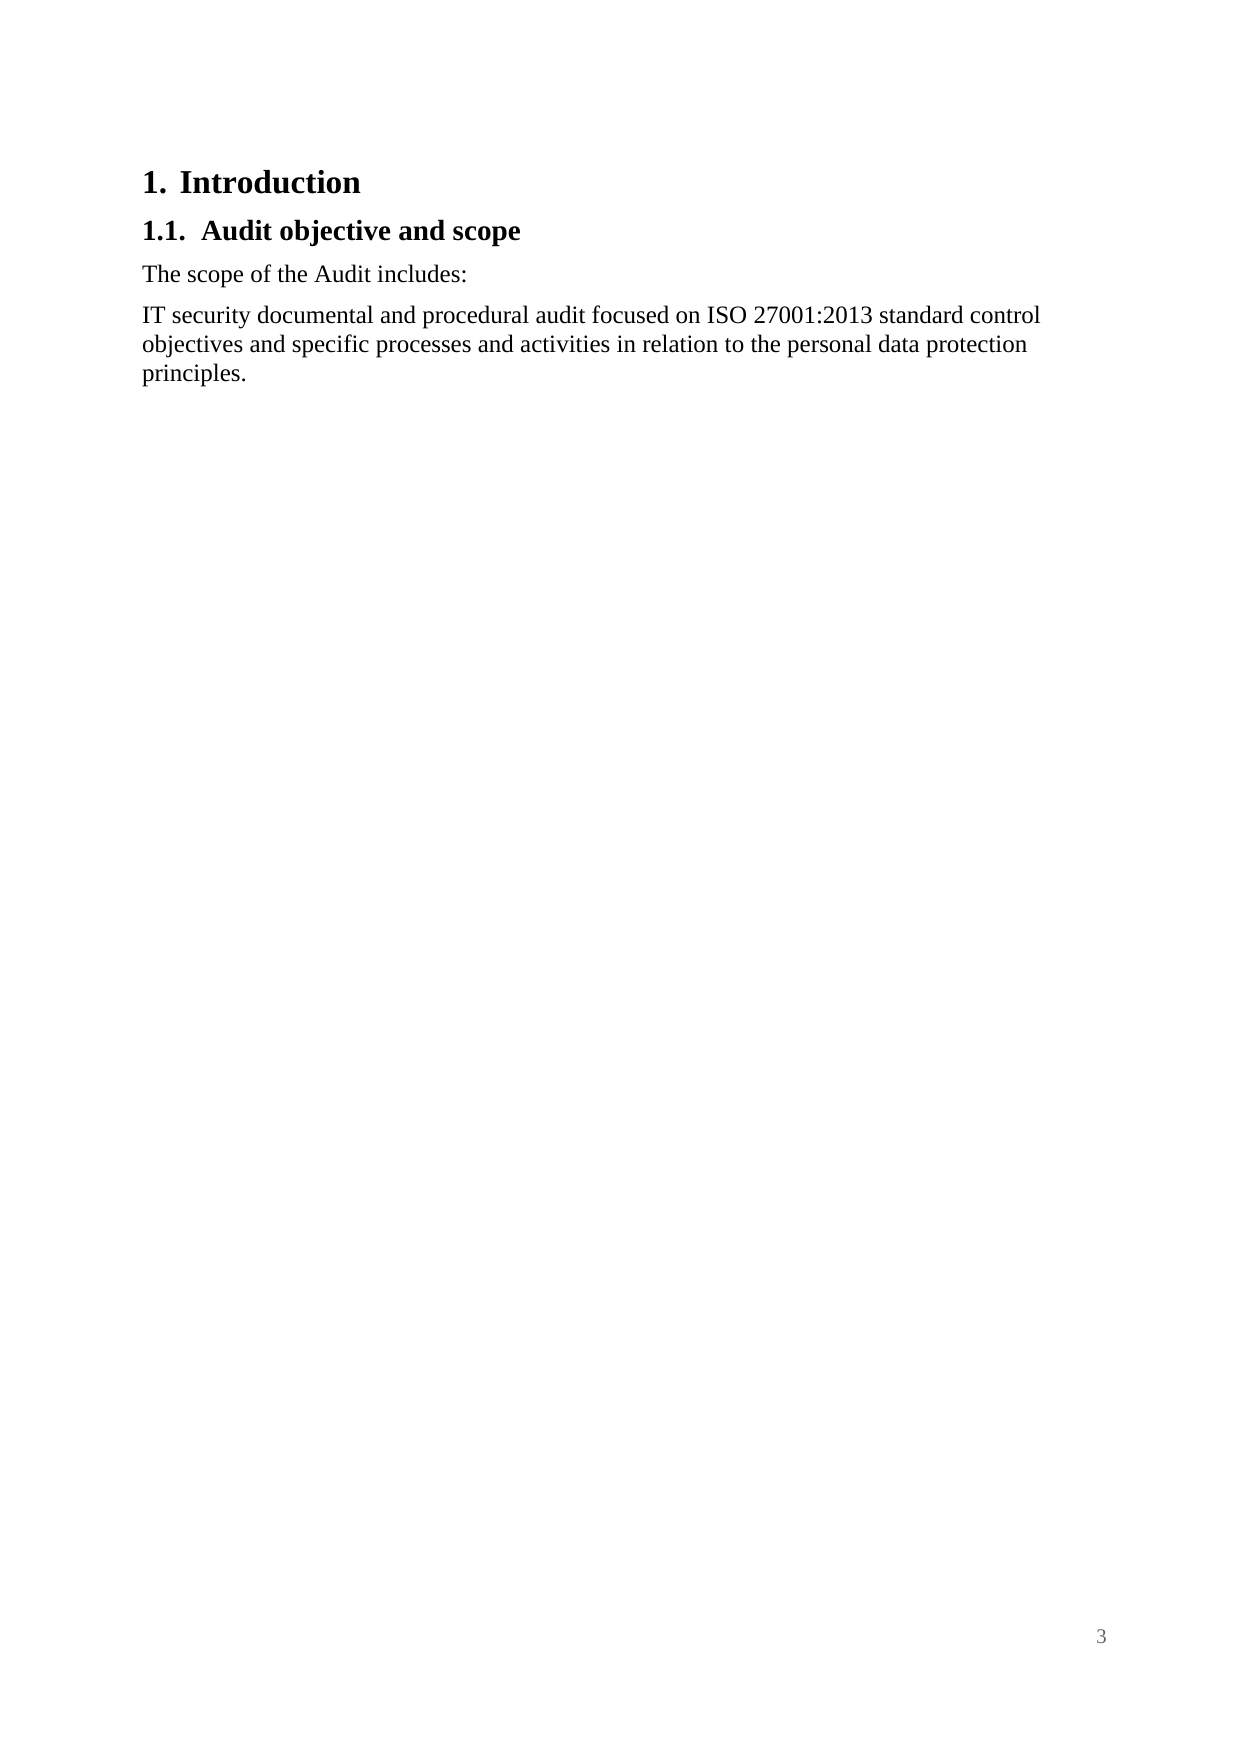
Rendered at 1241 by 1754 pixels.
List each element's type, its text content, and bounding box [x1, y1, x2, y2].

subtitle Introduction [142, 162, 1106, 201]
subtitle Audit objective and scope [142, 213, 1106, 247]
text The scope of the Audit includes: [142, 259, 1106, 288]
text IT security documental and procedural audit focused on ISO 27001:2013 standard control objectives and specific processes and activities in relation to the personal data protection principles. [142, 301, 1106, 387]
